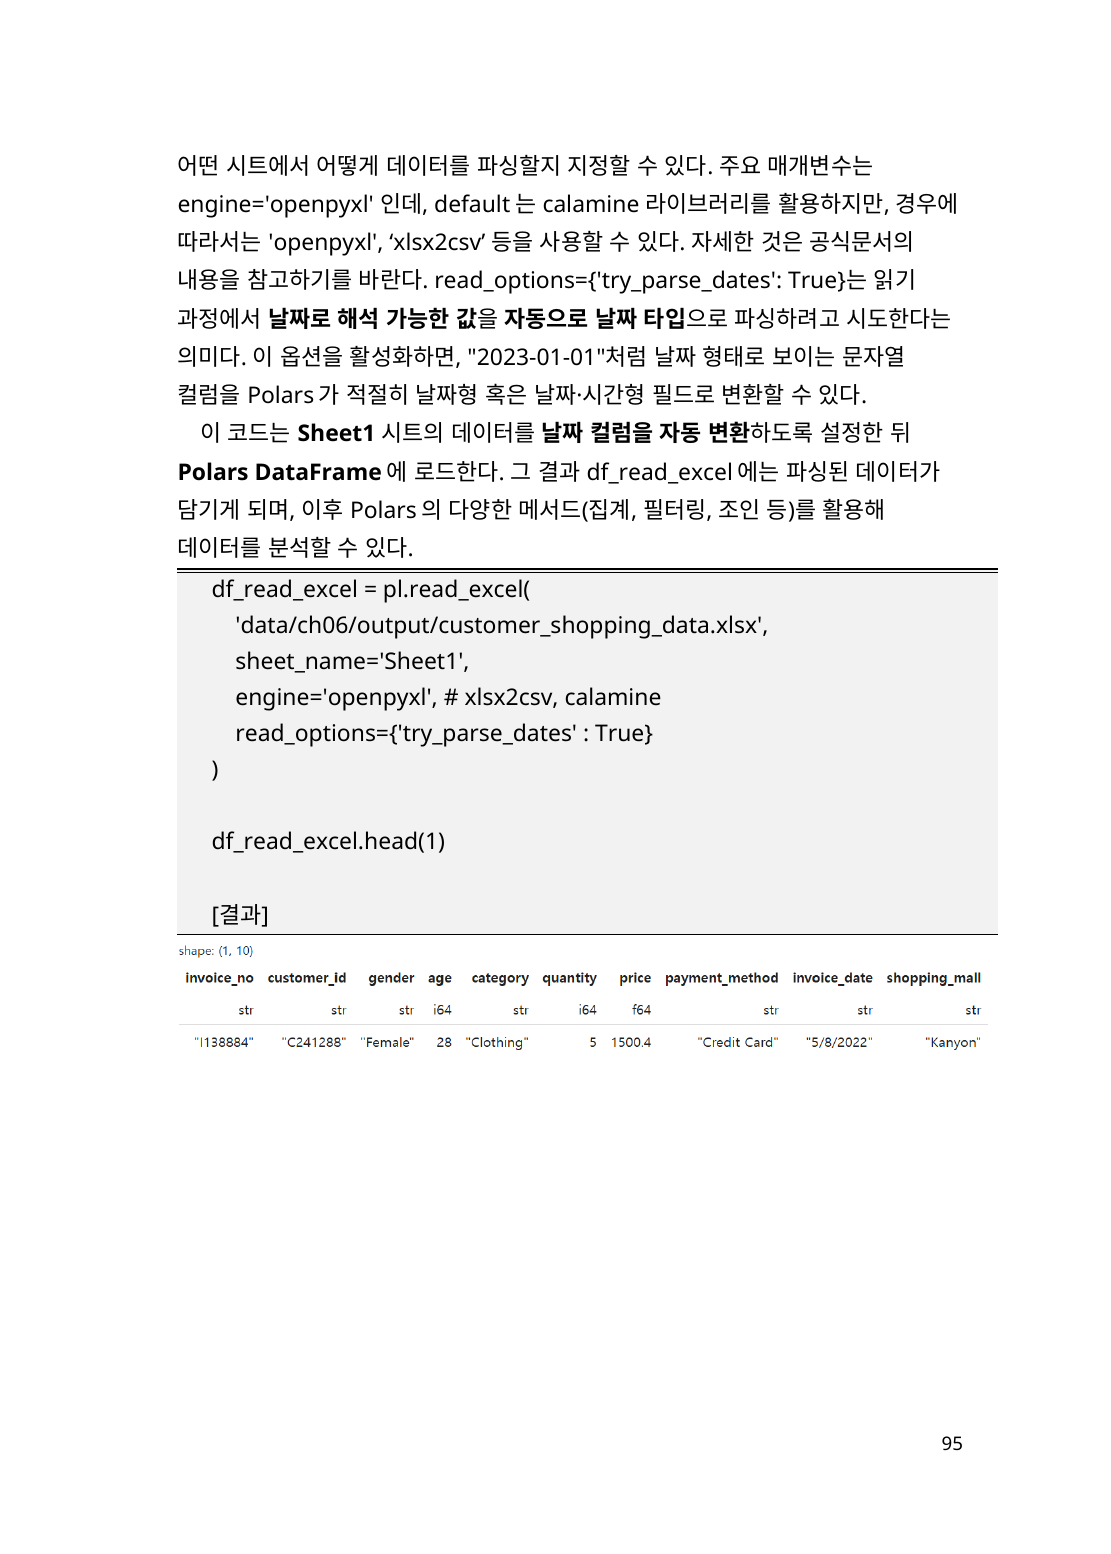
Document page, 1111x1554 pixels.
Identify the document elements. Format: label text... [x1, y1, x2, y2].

text 이 코드는 Sheet1 시트의 데이터를 날짜 컬럼을 자동 변환하도록 설정한 뒤 Polars DataFrame에 로드한다. 그 결과 df_read_excel에는 파싱된 데이터가 담기게 되며, 이후 Polars의 다양한 메서드(집계, 필터링, 조인 등)를 활용해 데이터를 분석할 수 있다. [177, 415, 963, 563]
table_header df_read_excel = pl.read_excel( 'data/ch06/output/customer_shopping_data.xlsx', sheet_name='Sheet1', engine='openpyxl', # xlsx2csv, calamine read_options={'try_parse_dates' : True} ) df_read_excel.head(1) [결과] [177, 573, 998, 934]
picture [177, 935, 1000, 1056]
